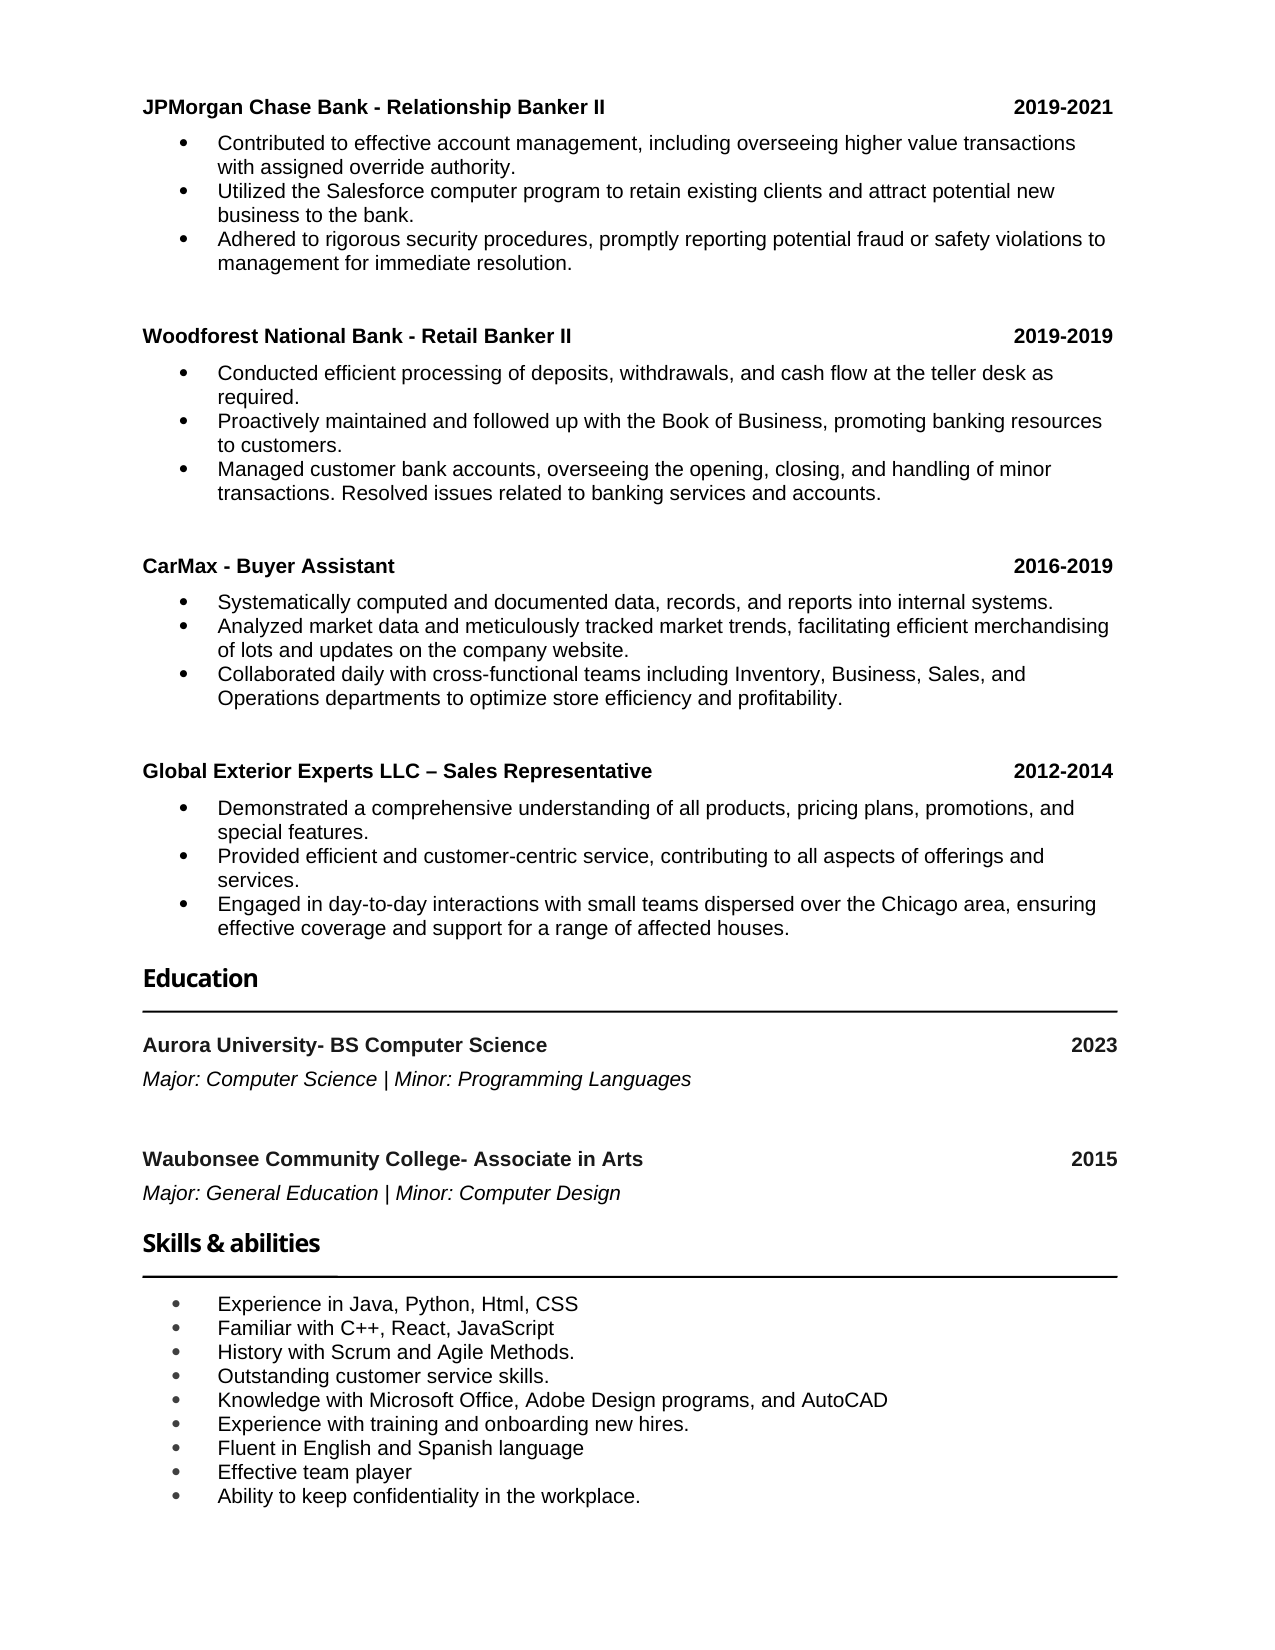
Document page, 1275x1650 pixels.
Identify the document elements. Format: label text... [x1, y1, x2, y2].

list Collaborated daily with cross-functional teams including Inventory, Business, Sales, and Operations departments to optimize store efficiency and profitability. [180, 662, 1117, 710]
text Woodforest National Bank - Retail Banker II 2019-2019 [142, 324, 1117, 348]
list Contributed to effective account management, including overseeing higher value transactions with assigned override authority. [180, 131, 1117, 179]
list Engaged in day-to-day interactions with small teams dispersed over the Chicago area, ensuring effective coverage and support for a range of affected houses. [180, 891, 1117, 939]
list Managed customer bank accounts, overseeing the opening, closing, and handling of minor transactions. Resolved issues related to banking services and accounts. [180, 456, 1117, 504]
list Adhered to rigorous security procedures, promptly reporting potential fraud or safety violations to management for immediate resolution. [180, 227, 1117, 275]
list Provided efficient and customer-centric service, contributing to all aspects of offerings and services. [180, 843, 1117, 891]
list Demonstrated a comprehensive understanding of all products, pricing plans, promotions, and special features. [180, 795, 1117, 843]
list Analyzed market data and meticulously tracked market trends, facilitating efficient merchandising of lots and updates on the company website. [180, 614, 1117, 662]
list Experience in Java, Python, Html, CSS [172, 1292, 1117, 1316]
text Global Exterior Experts LLC – Sales Representative 2012-2014 [142, 759, 1117, 783]
text JPMorgan Chase Bank - Relationship Banker II 2019-2021 [142, 94, 1117, 118]
subtitle Aurora University- BS Computer Science 2023 [142, 1033, 1117, 1057]
text CarMax - Buyer Assistant 2016-2019 [142, 553, 1117, 577]
text Major: Computer Science | Minor: Programming Languages [142, 1067, 1117, 1091]
list History with Scrum and Agile Methods. [172, 1340, 1117, 1364]
list Knowledge with Microsoft Office, Adobe Design programs, and AutoCAD [172, 1388, 1117, 1412]
subtitle Waubonsee Community College- Associate in Arts 2015 [142, 1146, 1117, 1170]
text Major: General Education | Minor: Computer Design [142, 1181, 1117, 1205]
list Fluent in English and Spanish language [172, 1436, 1117, 1460]
list Experience with training and onboarding new hires. [172, 1412, 1117, 1436]
list Effective team player [172, 1460, 1117, 1484]
list Systematically computed and documented data, records, and reports into internal systems. [180, 590, 1117, 614]
list Outstanding customer service skills. [172, 1364, 1117, 1388]
list Ability to keep confidentiality in the workplace. [172, 1484, 1117, 1508]
list Conducted efficient processing of deposits, withdrawals, and cash flow at the teller desk as required. [180, 360, 1117, 408]
list Familiar with C++, React, JavaScript [172, 1316, 1117, 1340]
list Utilized the Salesforce computer program to retain existing clients and attract potential new business to the bank. [180, 179, 1117, 227]
list Proactively maintained and followed up with the Book of Business, promoting banking resources to customers. [180, 408, 1117, 456]
